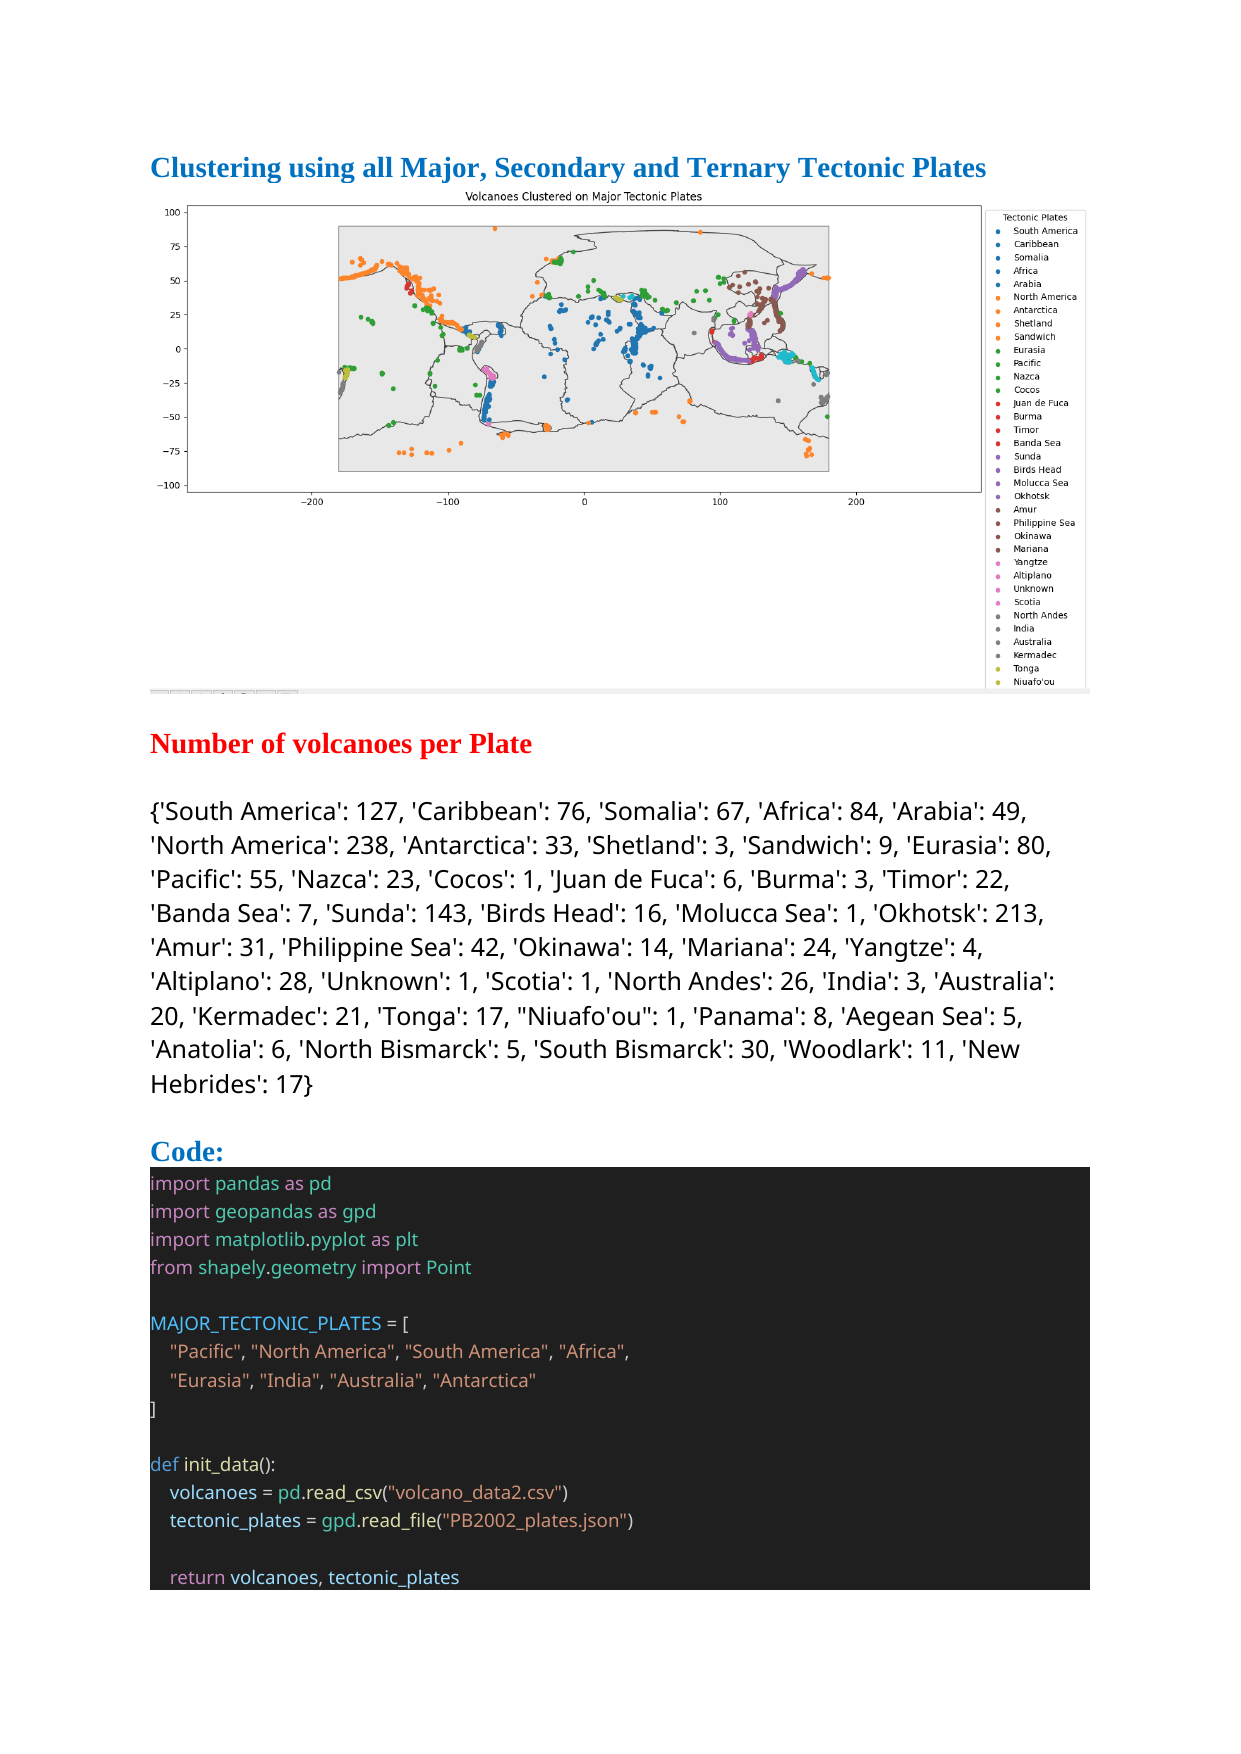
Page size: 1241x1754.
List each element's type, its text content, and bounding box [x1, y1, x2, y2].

text from shapely.geometry import Point [150, 1252, 1090, 1280]
text import matplotlib.pyplot as plt [150, 1224, 1090, 1252]
text Code: [150, 1134, 1090, 1167]
text Clustering using all Major, Secondary and Ternary Tectonic Plates [150, 150, 1090, 183]
text "Pacific", "North America", "South America", "Africa", [150, 1336, 1090, 1364]
text Number of volcanoes per Plate [150, 727, 1090, 760]
text ] [150, 1392, 1090, 1421]
text return volcanoes, tectonic_plates [150, 1562, 1090, 1590]
text import pandas as pd [150, 1167, 1090, 1196]
text MAJOR_TECTONIC_PLATES = [ [150, 1308, 1090, 1336]
text volcanoes = pd.read_csv("volcano_data2.csv") [150, 1477, 1090, 1505]
text tectonic_plates = gpd.read_file("PB2002_plates.json") [150, 1505, 1090, 1533]
picture [150, 183, 1091, 694]
text "Eurasia", "India", "Australia", "Antarctica" [150, 1364, 1090, 1392]
text {'South America': 127, 'Caribbean': 76, 'Somalia': 67, 'Africa': 84, 'Arabia': 49, 'North America': 238, 'Antarctica': 33, 'Shetland': 3, 'Sandwich': 9, 'Eurasia': 80, 'Pacific': 55, 'Nazca': 23, 'Cocos': 1, 'Juan de Fuca': 6, 'Burma': 3, 'Timor': 22, 'Banda Sea': 7, 'Sunda': 143, 'Birds Head': 16, 'Molucca Sea': 1, 'Okhotsk': 213, 'Amur': 31, 'Philippine Sea': 42, 'Okinawa': 14, 'Mariana': 24, 'Yangtze': 4, 'Altiplano': 28, 'Unknown': 1, 'Scotia': 1, 'North Andes': 26, 'India': 3, 'Australia': 20, 'Kermadec': 21, 'Tonga': 17, "Niuafo'ou": 1, 'Panama': 8, 'Aegean Sea': 5, 'Anatolia': 6, 'North Bismarck': 5, 'South Bismarck': 30, 'Woodlark': 11, 'New Hebrides': 17} [150, 794, 1090, 1100]
text import geopandas as gpd [150, 1196, 1090, 1224]
text def init_data(): [150, 1449, 1090, 1477]
